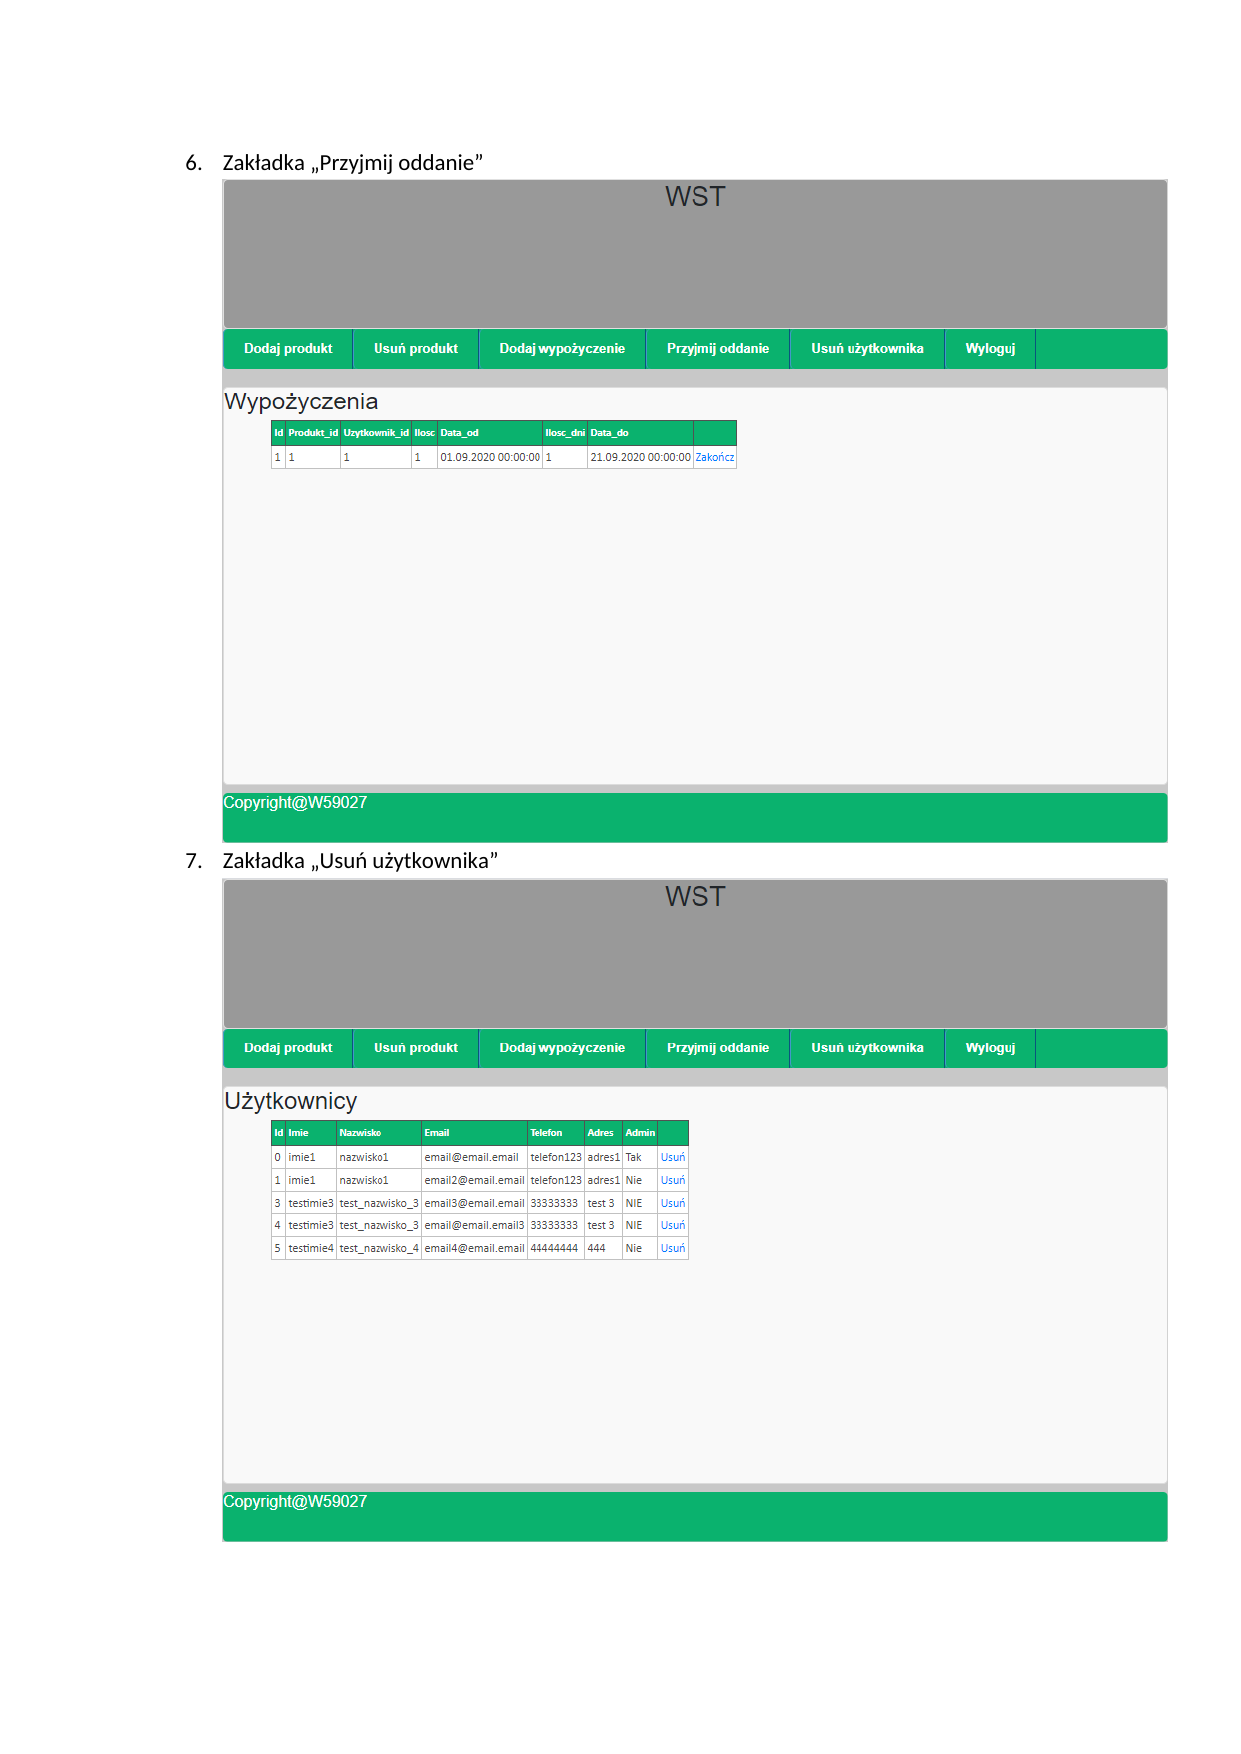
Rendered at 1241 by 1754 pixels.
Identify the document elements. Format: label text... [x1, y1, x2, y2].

picture [222, 878, 1168, 1542]
picture [222, 179, 1168, 843]
list Zakładka „Przyjmij oddanie” [185, 148, 1093, 176]
list Zakładka „Usuń użytkownika” [185, 847, 1093, 874]
